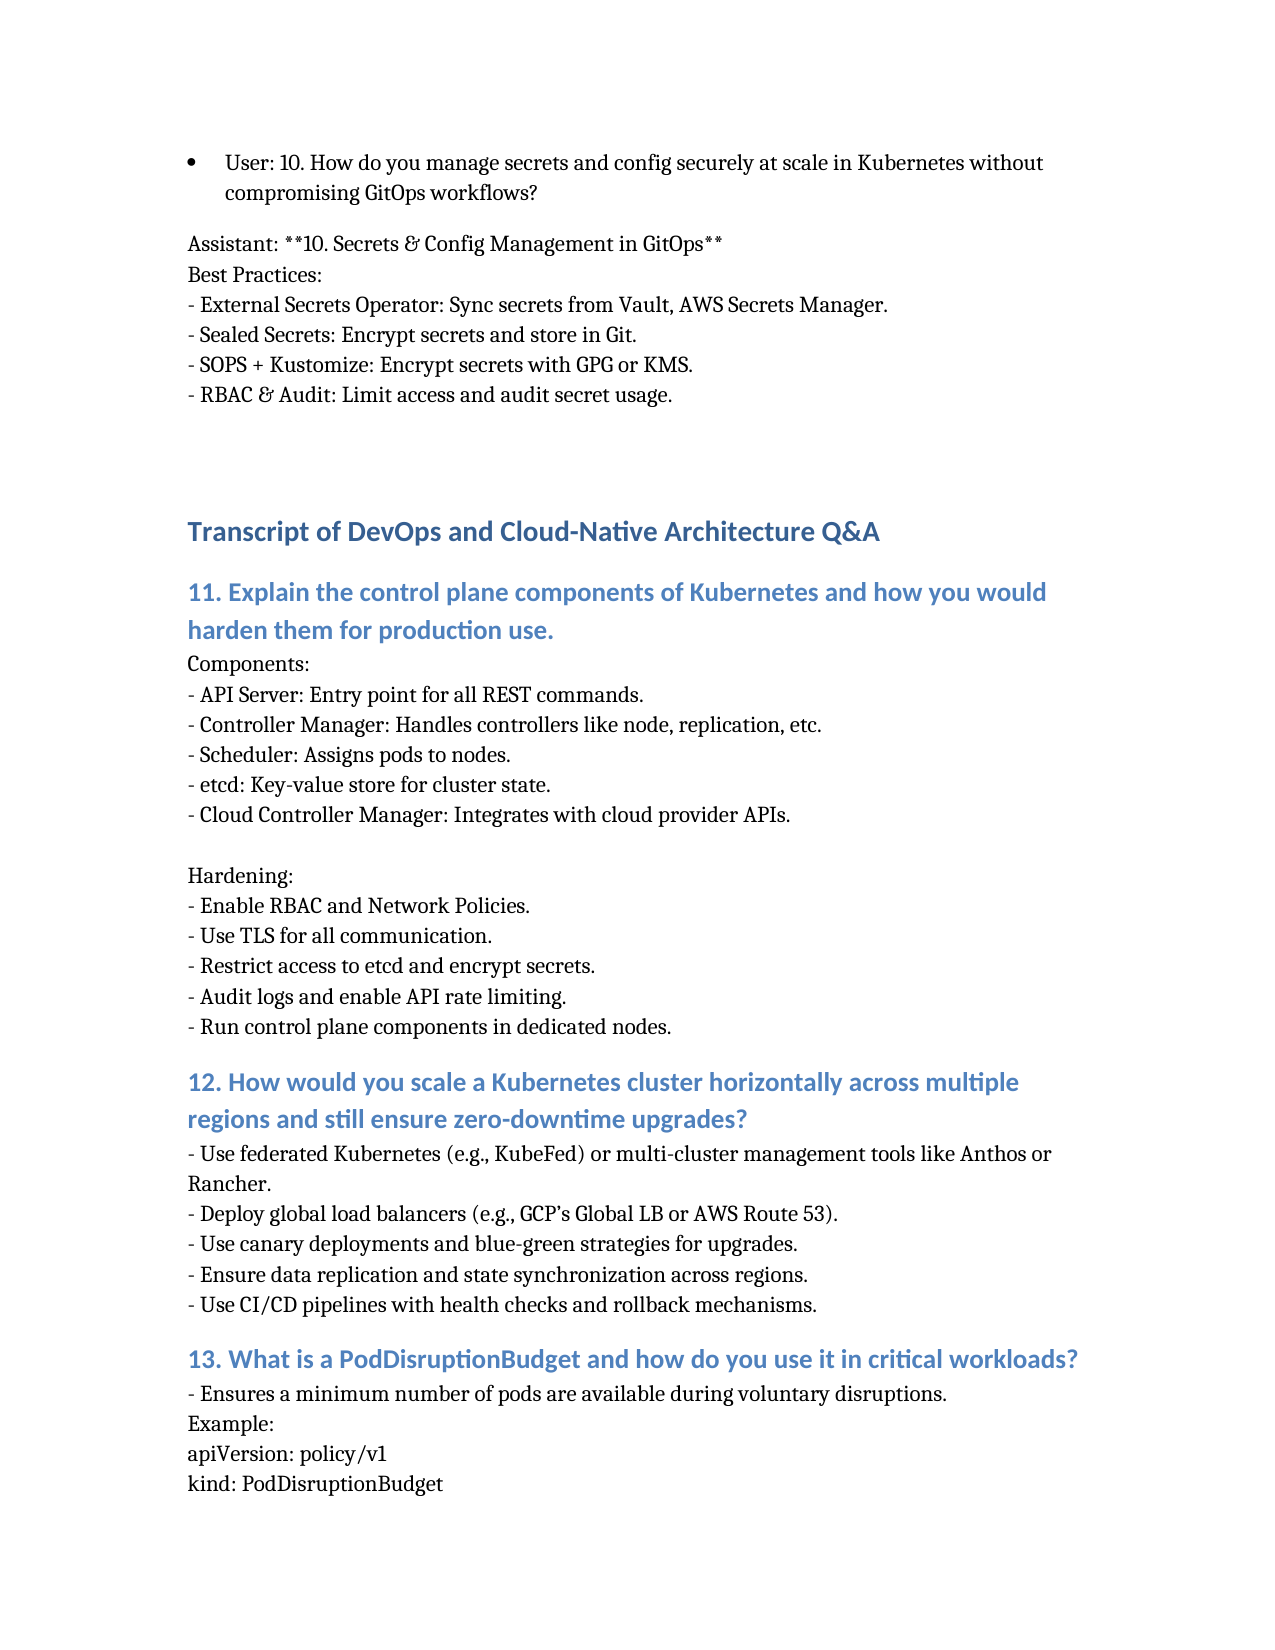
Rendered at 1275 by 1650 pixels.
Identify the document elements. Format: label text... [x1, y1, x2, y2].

text Components: - API Server: Entry point for all REST commands. - Controller Manager: Handles controllers like node, replication, etc. - Scheduler: Assigns pods to nodes. - etcd: Key-value store for cluster state. - Cloud Controller Manager: Integrates with cloud provider APIs. Hardening: - Enable RBAC and Network Policies. - Use TLS for all communication. - Restrict access to etcd and encrypt secrets. - Audit logs and enable API rate limiting. - Run control plane components in dedicated nodes. [187, 651, 1087, 1040]
subtitle Transcript of DevOps and Cloud-Native Architecture Q&A [187, 513, 1087, 549]
text Assistant: **10. Secrets & Config Management in GitOps** Best Practices: - External Secrets Operator: Sync secrets from Vault, AWS Secrets Manager. - Sealed Secrets: Encrypt secrets and store in Git. - SOPS + Kustomize: Encrypt secrets with GPG or KMS. - RBAC & Audit: Limit access and audit secret usage. [187, 231, 1087, 409]
text - Use federated Kubernetes (e.g., KubeFed) or multi-cluster management tools like Anthos or Rancher. - Deploy global load balancers (e.g., GCP’s Global LB or AWS Route 53). - Use canary deployments and blue-green strategies for upgrades. - Ensure data replication and state synchronization across regions. - Use CI/CD pipelines with health checks and rollback mechanisms. [187, 1141, 1087, 1318]
list User: 10. How do you manage secrets and config securely at scale in Kubernetes without compromising GitOps workflows? [187, 150, 1087, 207]
subtitle 11. Explain the control plane components of Kubernetes and how you would harden them for production use. [187, 575, 1087, 646]
subtitle 12. How would you scale a Kubernetes cluster horizontally across multiple regions and still ensure zero-downtime upgrades? [187, 1065, 1087, 1136]
subtitle 13. What is a PodDisruptionBudget and how do you use it in critical workloads? [187, 1343, 1087, 1376]
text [187, 1381, 1087, 1497]
